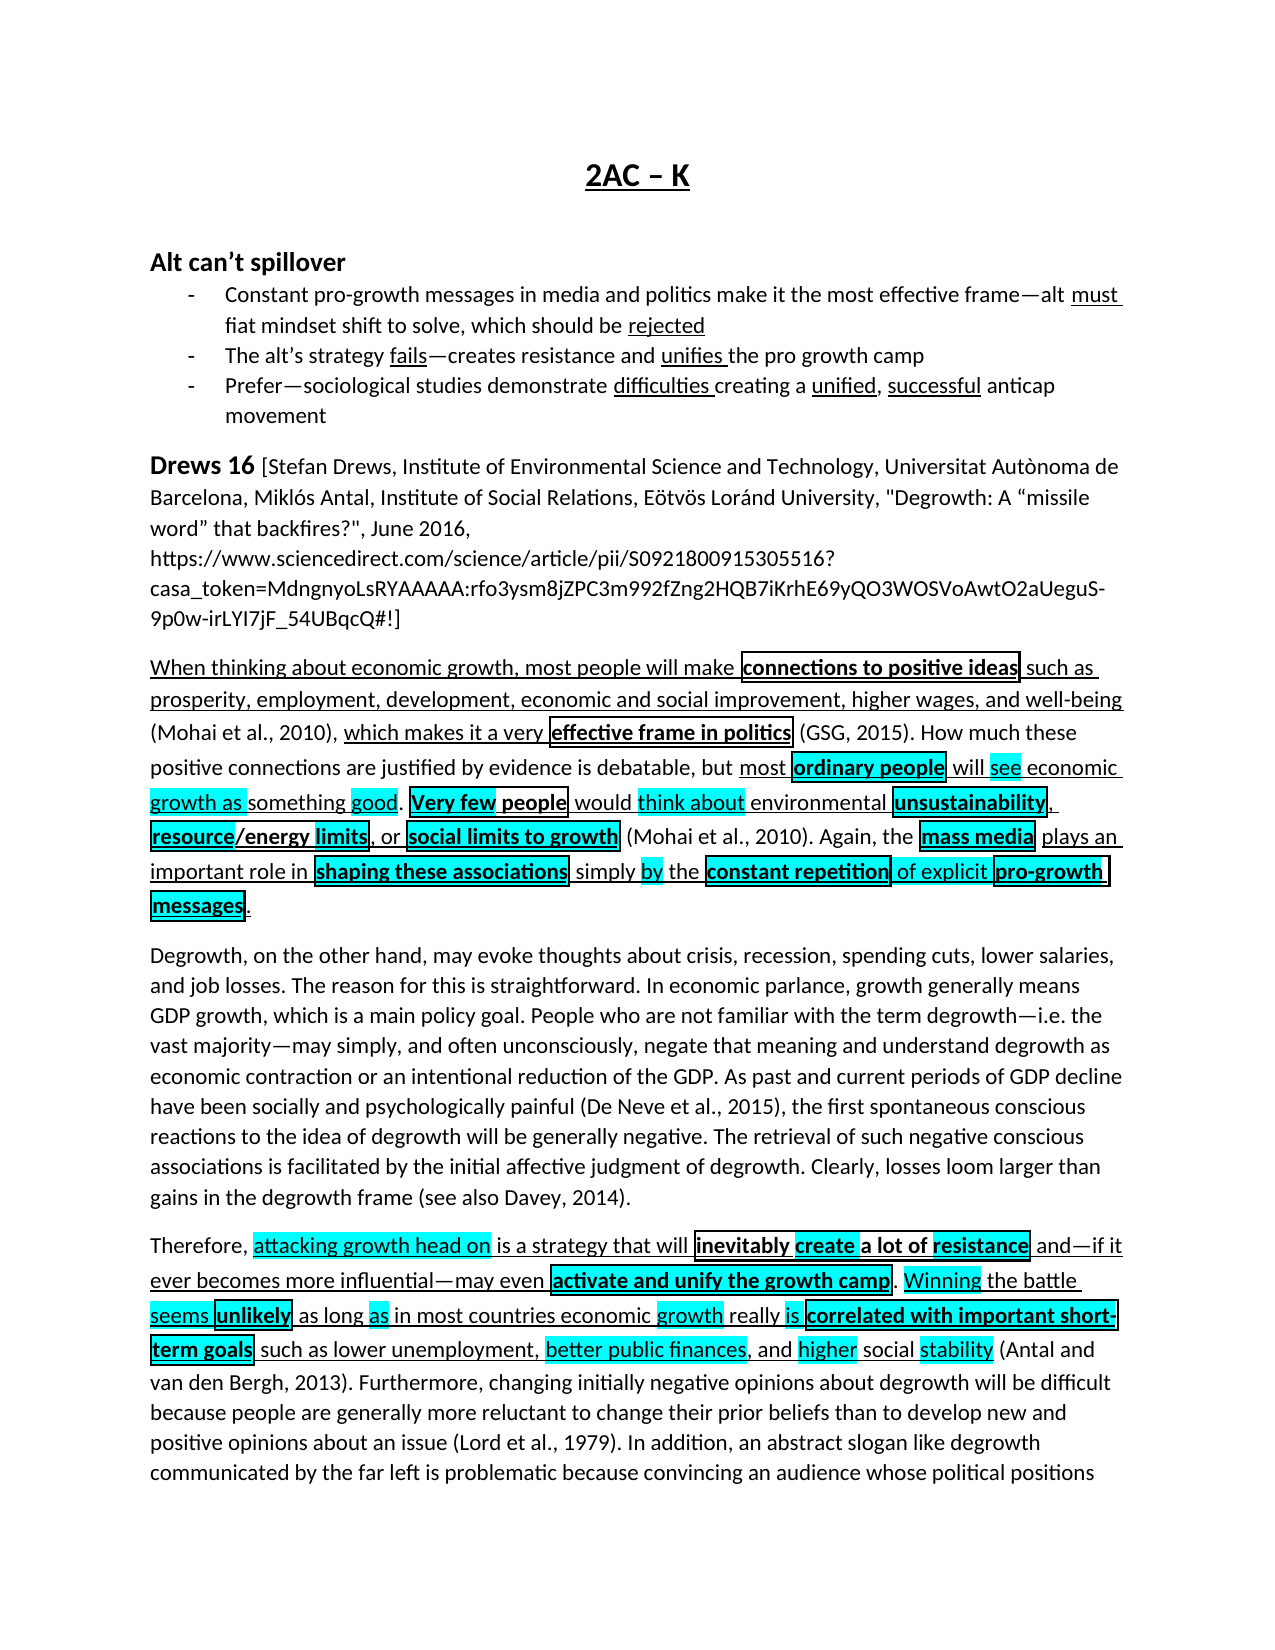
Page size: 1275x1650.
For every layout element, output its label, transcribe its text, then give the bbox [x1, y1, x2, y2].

text When thinking about economic growth, most people will make connections to positive ideas such as prosperity, employment, development, economic and social improvement, higher wages, and well-being (Mohai et al., 2010), which makes it a very effective frame in politics (GSG, 2015). How much these positive connections are justified by evidence is debatable, but most ordinary people will see economic growth as something good. Very few people would think about environmental unsustainability, resource/energy limits, or social limits to growth (Mohai et al., 2010). Again, the mass media plays an important role in shaping these associations simply by the constant repetition of explicit pro-growth messages. [150, 651, 1125, 922]
text Degrowth, on the other hand, may evoke thoughts about crisis, recession, spending cuts, lower salaries, and job losses. The reason for this is straightforward. In economic parlance, growth generally means GDP growth, which is a main policy goal. People who are not familiar with the term degrowth—i.e. the vast majority—may simply, and often unconsciously, negate that meaning and understand degrowth as economic contraction or an intentional reduction of the GDP. As past and current periods of GDP decline have been socially and psychologically painful (De Neve et al., 2015), the first spontaneous conscious reactions to the idea of degrowth will be generally negative. The retrieval of such negative conscious associations is facilitated by the initial affective judgment of degrowth. Clearly, losses loom larger than gains in the degrowth frame (see also Davey, 2014). [150, 941, 1125, 1211]
list The alt’s strategy fails—creates resistance and unifies the pro growth camp [187, 341, 1125, 369]
list Prefer—sociological studies demonstrate difficulties creating a unified, successful anticap movement [187, 371, 1125, 429]
text Drews 16 [Stefan Drews, Institute of Environmental Science and Technology, Universitat Autònoma de Barcelona, Miklós Antal, Institute of Social Relations, Eötvös Loránd University, "Degrowth: A “missile word” that backfires?", June 2016, https://www.sciencedirect.com/science/article/pii/S0921800915305516?casa_token=MdngnyoLsRYAAAAA:rfo3ysm8jZPC3m992fZng2HQB7iKrhE69yQO3WOSVoAwtO2aUeguS-9p0w-irLYI7jF_54UBqcQ#!] [150, 448, 1125, 632]
subtitle Alt can’t spillover [150, 245, 1125, 278]
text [150, 1229, 1125, 1487]
list Constant pro-growth messages in media and politics make it the most effective frame—alt must fiat mindset shift to solve, which should be rejected [187, 281, 1125, 339]
subtitle 2AC – K [150, 154, 1125, 195]
